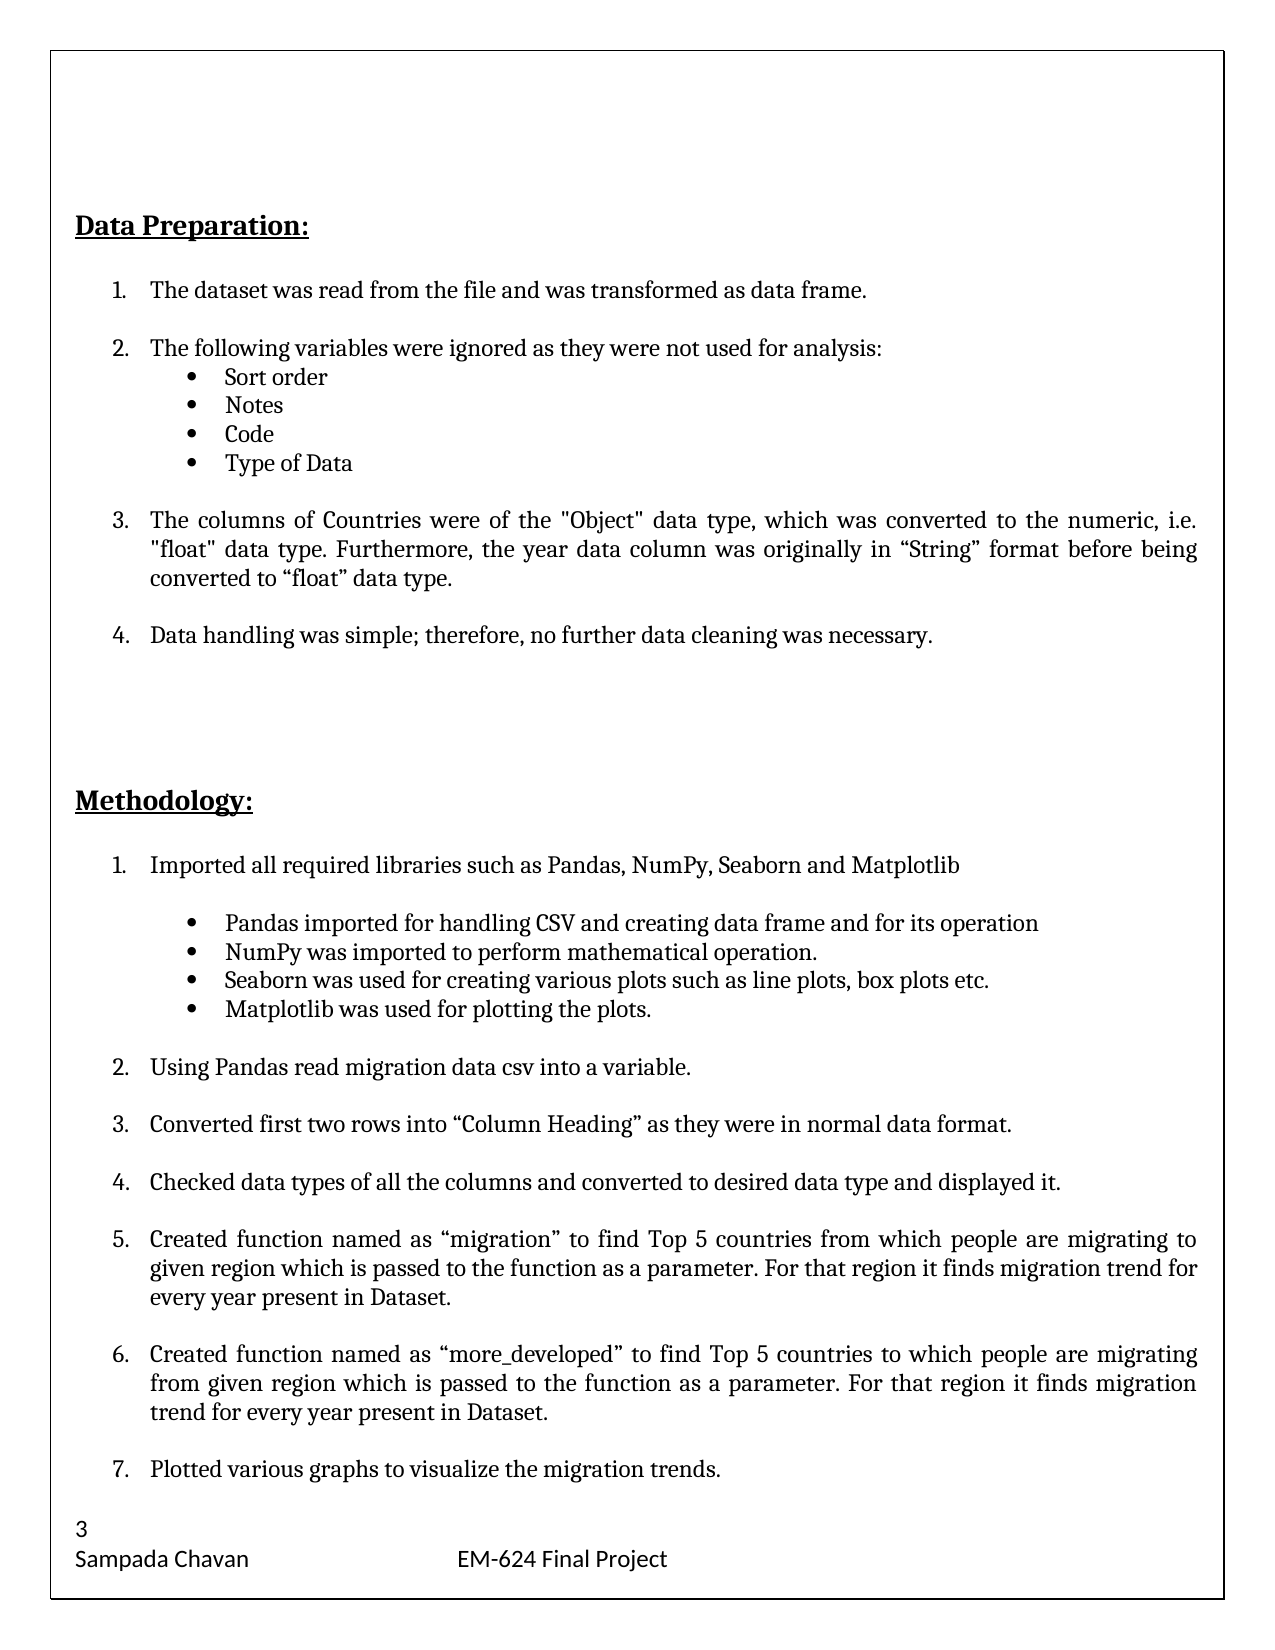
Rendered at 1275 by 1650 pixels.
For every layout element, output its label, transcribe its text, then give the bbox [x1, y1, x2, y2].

list Data handling was simple; therefore, no further data cleaning was necessary. [112, 621, 1199, 650]
list Sort order [187, 362, 1199, 391]
text Data Preparation: [75, 209, 1199, 243]
list Code [187, 420, 1199, 449]
list Pandas imported for handling CSV and creating data frame and for its operation [187, 909, 1199, 937]
list NumPy was imported to perform mathematical operation. [187, 937, 1199, 966]
list Created function named as “more_developed” to find Top 5 countries to which people are migrating from given region which is passed to the function as a parameter. For that region it finds migration trend for every year present in Dataset. [112, 1340, 1199, 1426]
list Imported all required libraries such as Pandas, NumPy, Seaborn and Matplotlib [112, 851, 1199, 880]
list The dataset was read from the file and was transformed as data frame. [112, 276, 1199, 305]
list Type of Data [187, 449, 1199, 477]
text Methodology: [75, 784, 1199, 818]
list Notes [187, 391, 1199, 420]
list Plotted various graphs to visualize the migration trends. [112, 1455, 1199, 1484]
list Checked data types of all the columns and converted to desired data type and displayed it. [112, 1167, 1199, 1196]
list The columns of Countries were of the "Object" data type, which was converted to the numeric, i.e. "float" data type. Furthermore, the year data column was originally in “String” format before being converted to “float” data type. [112, 506, 1199, 592]
list Converted first two rows into “Column Heading” as they were in normal data format. [112, 1110, 1199, 1139]
list The following variables were ignored as they were not used for analysis: [112, 334, 1199, 362]
list Created function named as “migration” to find Top 5 countries from which people are migrating to given region which is passed to the function as a parameter. For that region it finds migration trend for every year present in Dataset. [112, 1225, 1199, 1311]
list Matplotlib was used for plotting the plots. [187, 995, 1199, 1024]
list Seaborn was used for creating various plots such as line plots, box plots etc. [187, 966, 1199, 995]
list Using Pandas read migration data csv into a variable. [112, 1052, 1199, 1081]
